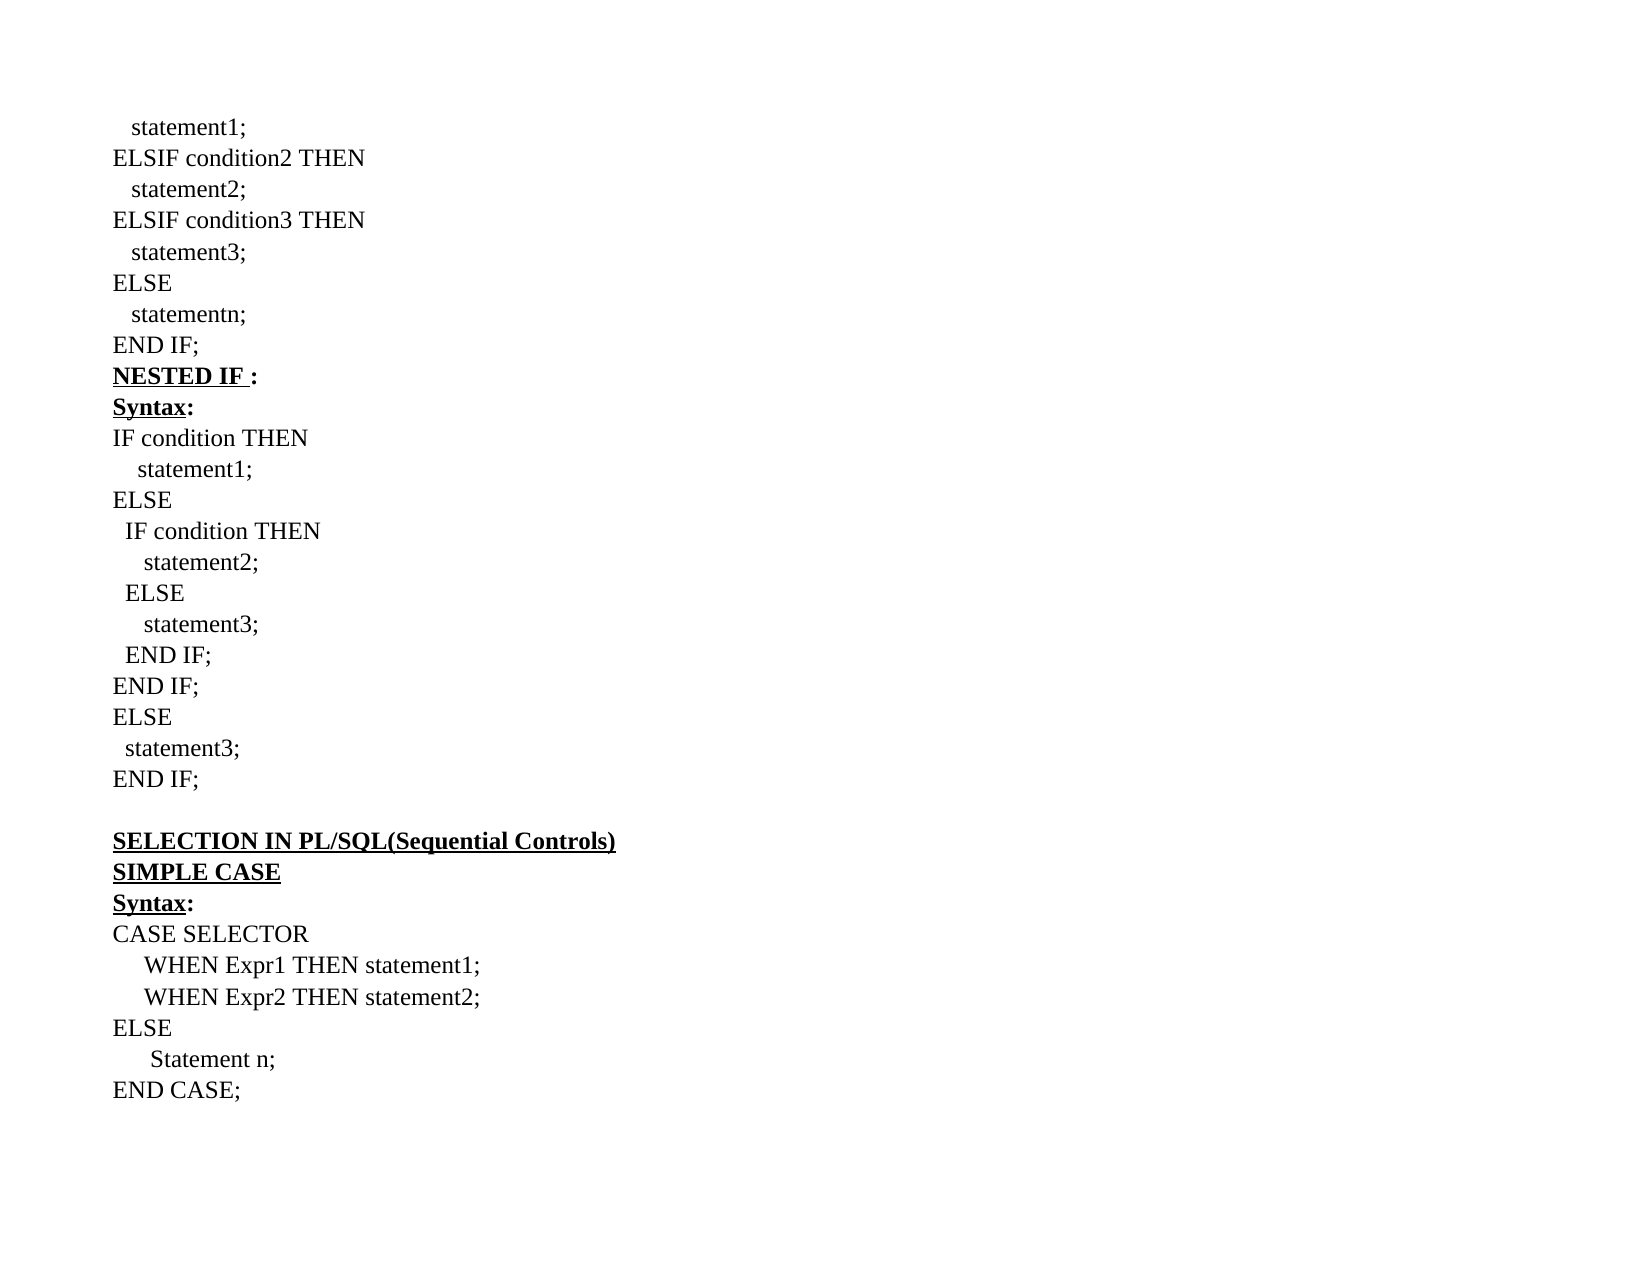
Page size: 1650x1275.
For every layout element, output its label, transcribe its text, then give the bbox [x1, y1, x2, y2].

text Statement n; [112, 1044, 1500, 1072]
text statement3; [112, 237, 1500, 265]
text statement1; [112, 112, 1500, 141]
text ELSE [112, 268, 1500, 296]
text statement2; [112, 174, 1500, 203]
text ELSE [112, 1013, 1500, 1041]
text IF condition THEN [112, 423, 1500, 452]
text SELECTION IN PL/SQL(Sequential Controls) [112, 826, 1500, 855]
text SIMPLE CASE [112, 857, 1500, 886]
text ELSIF condition2 THEN [112, 143, 1500, 172]
text Syntax: [112, 888, 1500, 917]
text ELSIF condition3 THEN [112, 206, 1500, 234]
text statement3; [112, 733, 1500, 762]
text ELSE [112, 702, 1500, 731]
text END CASE; [112, 1075, 1500, 1103]
text END IF; [112, 671, 1500, 700]
text WHEN Expr2 THEN statement2; [112, 982, 1500, 1010]
text IF condition THEN [112, 516, 1500, 545]
text CASE SELECTOR [112, 919, 1500, 948]
text END IF; [112, 640, 1500, 669]
text Syntax: [112, 392, 1500, 421]
text WHEN Expr1 THEN statement1; [112, 951, 1500, 979]
text ELSE [112, 485, 1500, 514]
text statement3; [112, 609, 1500, 638]
text NESTED IF : [112, 361, 1500, 389]
text END IF; [112, 330, 1500, 358]
text statement1; [112, 454, 1500, 483]
text END IF; [112, 764, 1500, 793]
text ELSE [112, 578, 1500, 607]
text statement2; [112, 547, 1500, 576]
text statementn; [112, 299, 1500, 327]
